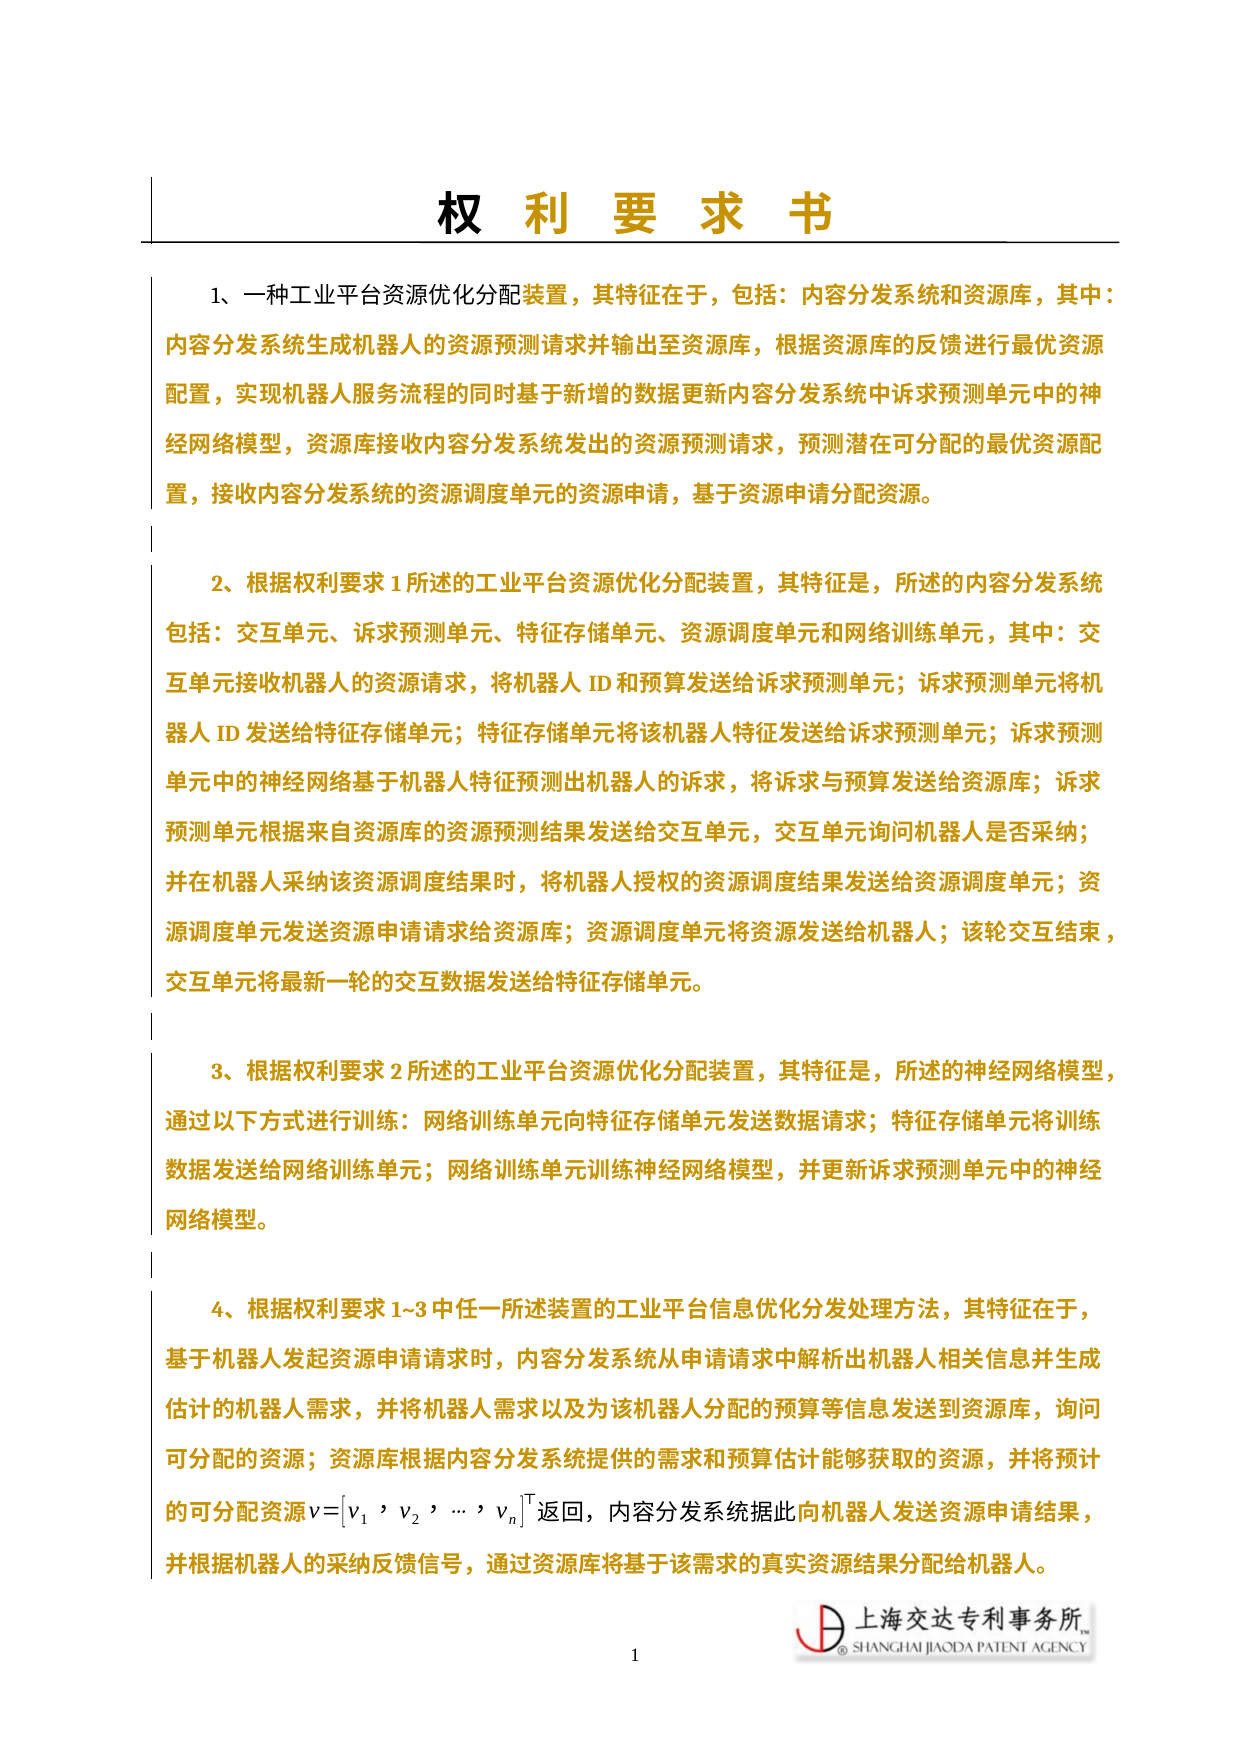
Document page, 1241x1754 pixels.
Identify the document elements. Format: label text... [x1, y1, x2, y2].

list 4、根据权利要求1~3中任一所述装置的工业平台信息优化分发处理方法，其特征在于，基于机器人发起资源申请请求时，内容分发系统从申请请求中解析出机器人相关信息并生成估计的机器人需求，并将机器人需求以及为该机器人分配的预算等信息发送到资源库，询问可分配的资源；资源库根据内容分发系统提供的需求和预算估计能够获取的资源，并将预计的可分配资源返回，内容分发系统据此向机器人发送资源申请结果，并根据机器人的采纳反馈信号，通过资源库将基于该需求的真实资源结果分配给机器人。 [165, 1291, 1104, 1579]
text 权 利 要 求 书 [165, 177, 1104, 241]
list 2、根据权利要求1所述的工业平台资源优化分配装置，其特征是，所述的内容分发系统包括：交互单元、诉求预测单元、特征存储单元、资源调度单元和网络训练单元，其中：交互单元接收机器人的资源请求，将机器人ID和预算发送给诉求预测单元；诉求预测单元将机器人ID发送给特征存储单元；特征存储单元将该机器人特征发送给诉求预测单元；诉求预测单元中的神经网络基于机器人特征预测出机器人的诉求，将诉求与预算发送给资源库；诉求预测单元根据来自资源库的资源预测结果发送给交互单元，交互单元询问机器人是否采纳；并在机器人采纳该资源调度结果时，将机器人授权的资源调度结果发送给资源调度单元；资源调度单元发送资源申请请求给资源库；资源调度单元将资源发送给机器人；该轮交互结束，交互单元将最新一轮的交互数据发送给特征存储单元。 [165, 565, 1104, 997]
list 3、根据权利要求2所述的工业平台资源优化分配装置，其特征是，所述的神经网络模型，通过以下方式进行训练：网络训练单元向特征存储单元发送数据请求；特征存储单元将训练数据发送给网络训练单元；网络训练单元训练神经网络模型，并更新诉求预测单元中的神经网络模型。 [165, 1053, 1104, 1235]
picture [796, 1603, 1088, 1653]
list 1、一种工业平台资源优化分配装置，其特征在于，包括：内容分发系统和资源库，其中：内容分发系统生成机器人的资源预测请求并输出至资源库，根据资源库的反馈进行最优资源配置，实现机器人服务流程的同时基于新增的数据更新内容分发系统中诉求预测单元中的神经网络模型，资源库接收内容分发系统发出的资源预测请求，预测潜在可分配的最优资源配置，接收内容分发系统的资源调度单元的资源申请，基于资源申请分配资源。 [165, 277, 1104, 509]
